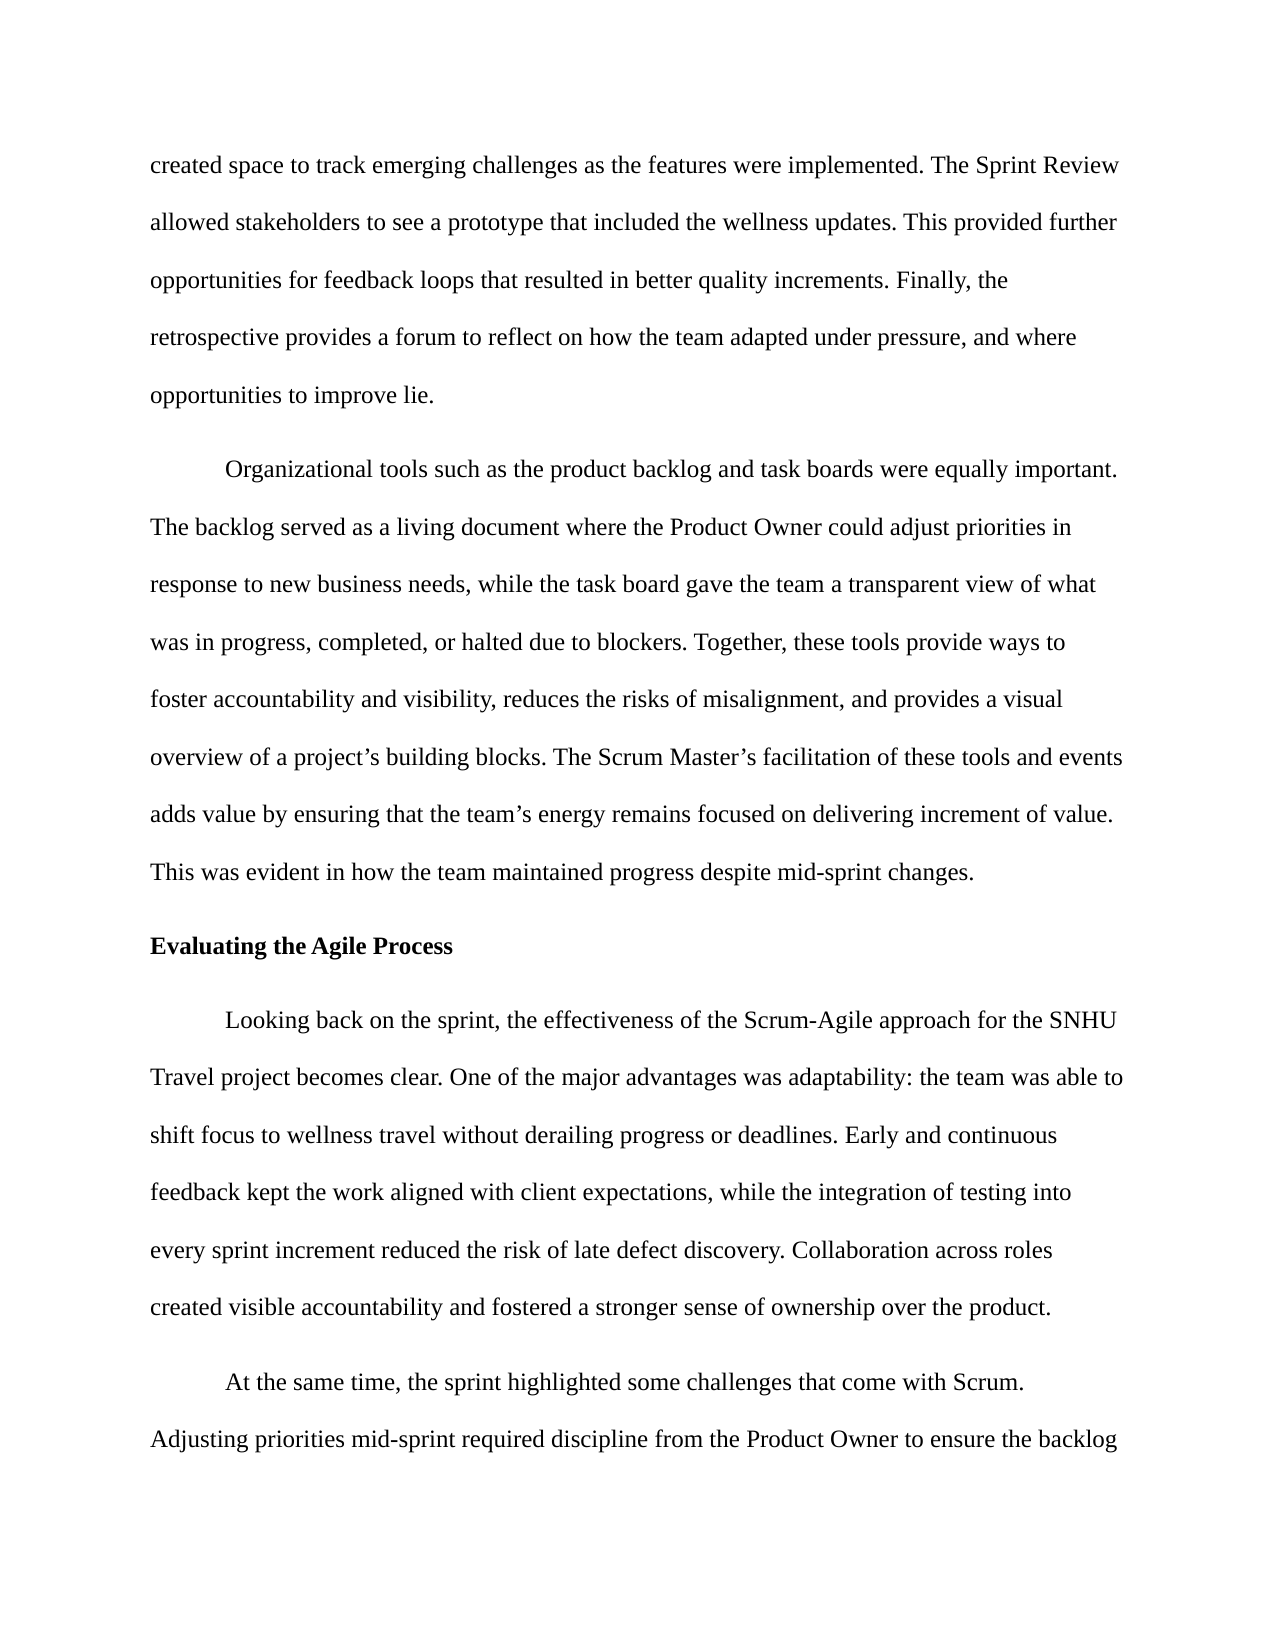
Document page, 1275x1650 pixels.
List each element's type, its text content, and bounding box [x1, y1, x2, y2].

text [150, 1367, 1125, 1453]
text Looking back on the sprint, the effectiveness of the Scrum-Agile approach for the SNHU Travel project becomes clear. One of the major advantages was adaptability: the team was able to shift focus to wellness travel without derailing progress or deadlines. Early and continuous feedback kept the work aligned with client expectations, while the integration of testing into every sprint increment reduced the risk of late defect discovery. Collaboration across roles created visible accountability and fostered a stronger sense of ownership over the product. [150, 1005, 1125, 1321]
text Evaluating the Agile Process [150, 931, 1125, 959]
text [150, 150, 1125, 409]
text Organizational tools such as the product backlog and task boards were equally important. The backlog served as a living document where the Product Owner could adjust priorities in response to new business needs, while the task board gave the team a transparent view of what was in progress, completed, or halted due to blockers. Together, these tools provide ways to foster accountability and visibility, reduces the risks of misalignment, and provides a visual overview of a project’s building blocks. The Scrum Master’s facilitation of these tools and events adds value by ensuring that the team’s energy remains focused on delivering increment of value. This was evident in how the team maintained progress despite mid-sprint changes. [150, 454, 1125, 885]
